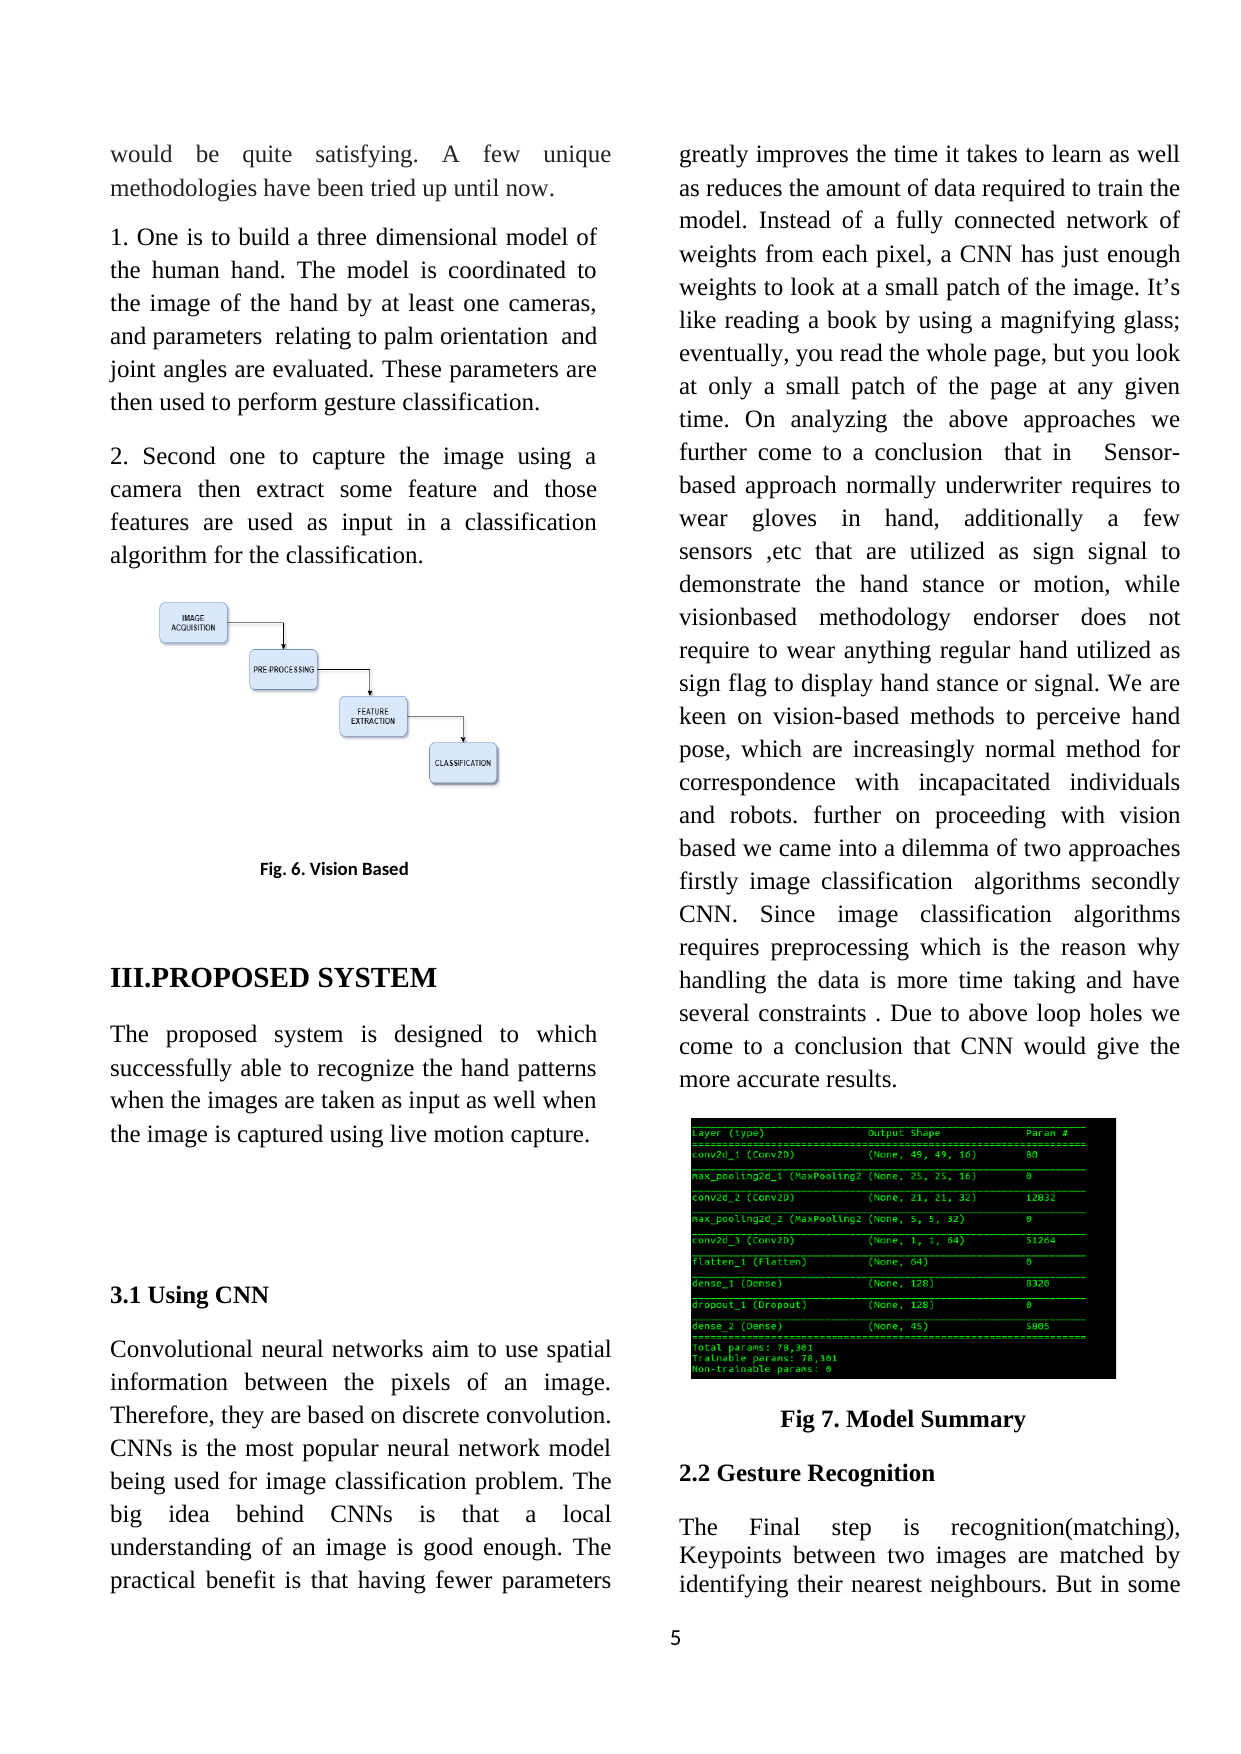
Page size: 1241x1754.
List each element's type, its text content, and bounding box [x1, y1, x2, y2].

text III.PROPOSED SYSTEM [110, 960, 597, 994]
text The proposed system is designed to which successfully able to recognize the hand patterns when the images are taken as input as well when the image is captured using live motion capture. [110, 1019, 597, 1147]
text Fig 7. Model Summary [679, 1404, 1127, 1433]
text Convolutional neural networks aim to use spatial information between the pixels of an image. Therefore, they are based on discrete convolution. CNNs is the most popular neural network model being used for image classification problem. The big idea behind CNNs is that a local understanding of an image is good enough. The practical benefit is that having fewer parameters greatly improves the time it takes to learn as well as reduces the amount of data required to train the model. Instead of a fully connected network of weights from each pixel, a CNN has just enough weights to look at a small patch of the image. It’s like reading a book by using a magnifying glass; eventually, you read the whole page, but you look at only a small patch of the page at any given time. On analyzing the above approaches we further come to a conclusion that in Sensor-based approach normally underwriter requires to wear gloves in hand, additionally a few sensors ,etc that are utilized as sign signal to demonstrate the hand stance or motion, while visionbased methodology endorser does not require to wear anything regular hand utilized as sign flag to display hand stance or signal. We are keen on vision-based methods to perceive hand pose, which are increasingly normal method for correspondence with incapacitated individuals and robots. further on proceeding with vision based we came into a dilemma of two approaches firstly image classification algorithms secondly CNN. Since image classification algorithms requires preprocessing which is the reason why handling the data is more time taking and have several constraints . Due to above loop holes we come to a conclusion that CNN would give the more accurate results. [110, 1334, 612, 1594]
picture [690, 1118, 1117, 1379]
picture [152, 594, 516, 837]
text Fig. 6. Vision Based [110, 857, 558, 880]
text Convolutional neural networks aim to use spatial information between the pixels of an image. Therefore, they are based on discrete convolution. CNNs is the most popular neural network model being used for image classification problem. The big idea behind CNNs is that a local understanding of an image is good enough. The practical benefit is that having fewer parameters greatly improves the time it takes to learn as well as reduces the amount of data required to train the model. Instead of a fully connected network of weights from each pixel, a CNN has just enough weights to look at a small patch of the image. It’s like reading a book by using a magnifying glass; eventually, you read the whole page, but you look at only a small patch of the page at any given time. On analyzing the above approaches we further come to a conclusion that in Sensor-based approach normally underwriter requires to wear gloves in hand, additionally a few sensors ,etc that are utilized as sign signal to demonstrate the hand stance or motion, while visionbased methodology endorser does not require to wear anything regular hand utilized as sign flag to display hand stance or signal. We are keen on vision-based methods to perceive hand pose, which are increasingly normal method for correspondence with incapacitated individuals and robots. further on proceeding with vision based we came into a dilemma of two approaches firstly image classification algorithms secondly CNN. Since image classification algorithms requires preprocessing which is the reason why handling the data is more time taking and have several constraints . Due to above loop holes we come to a conclusion that CNN would give the more accurate results. [679, 139, 1181, 1093]
text 2. Second one to capture the image using a camera then extract some feature and those features are used as input in a classification algorithm for the classification. [110, 441, 597, 569]
text 3.1 Using CNN [110, 1280, 597, 1309]
text 2.2 Gesture Recognition [679, 1458, 1181, 1487]
text 1. One is to build a three dimensional model of the human hand. The model is coordinated to the image of the hand by at least one cameras, and parameters relating to palm orientation and joint angles are evaluated. These parameters are then used to perform gesture classification. [110, 222, 597, 416]
